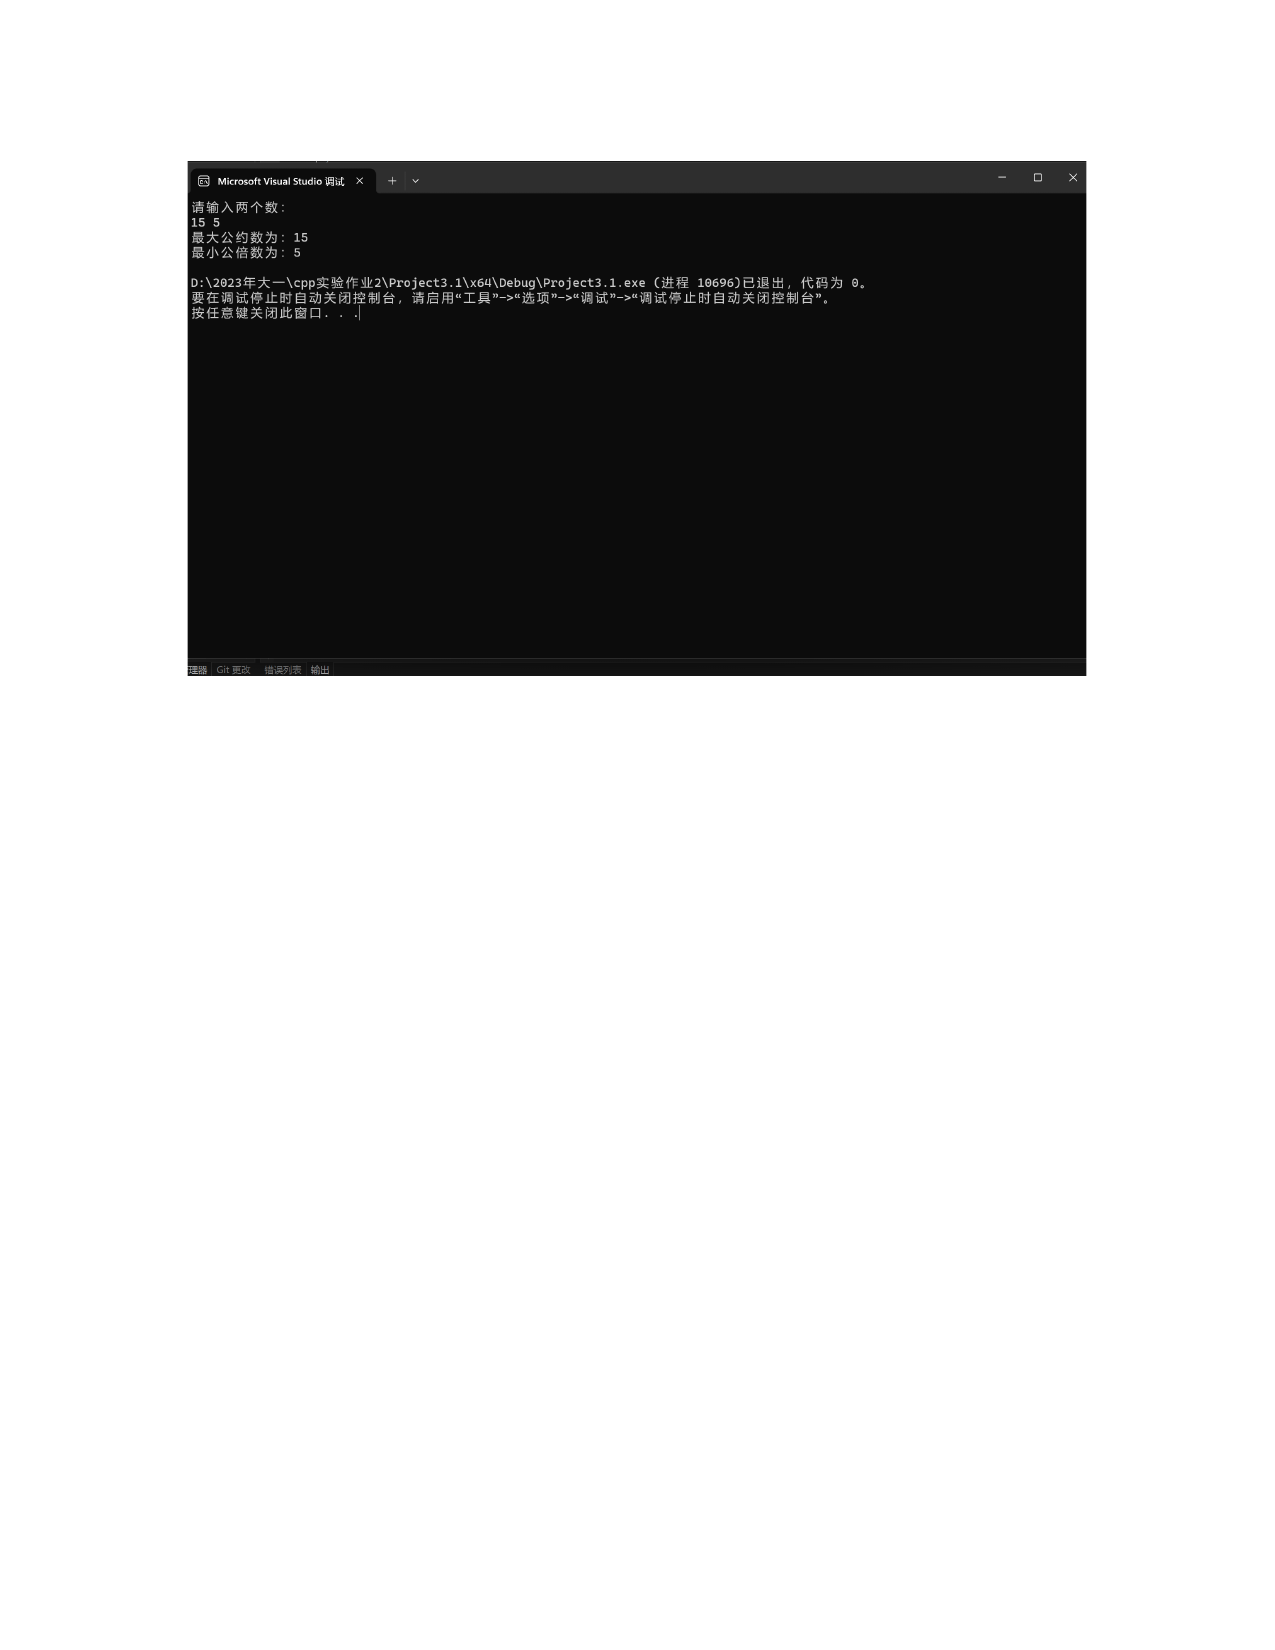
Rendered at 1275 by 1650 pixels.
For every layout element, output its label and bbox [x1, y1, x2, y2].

picture [187, 161, 1087, 676]
